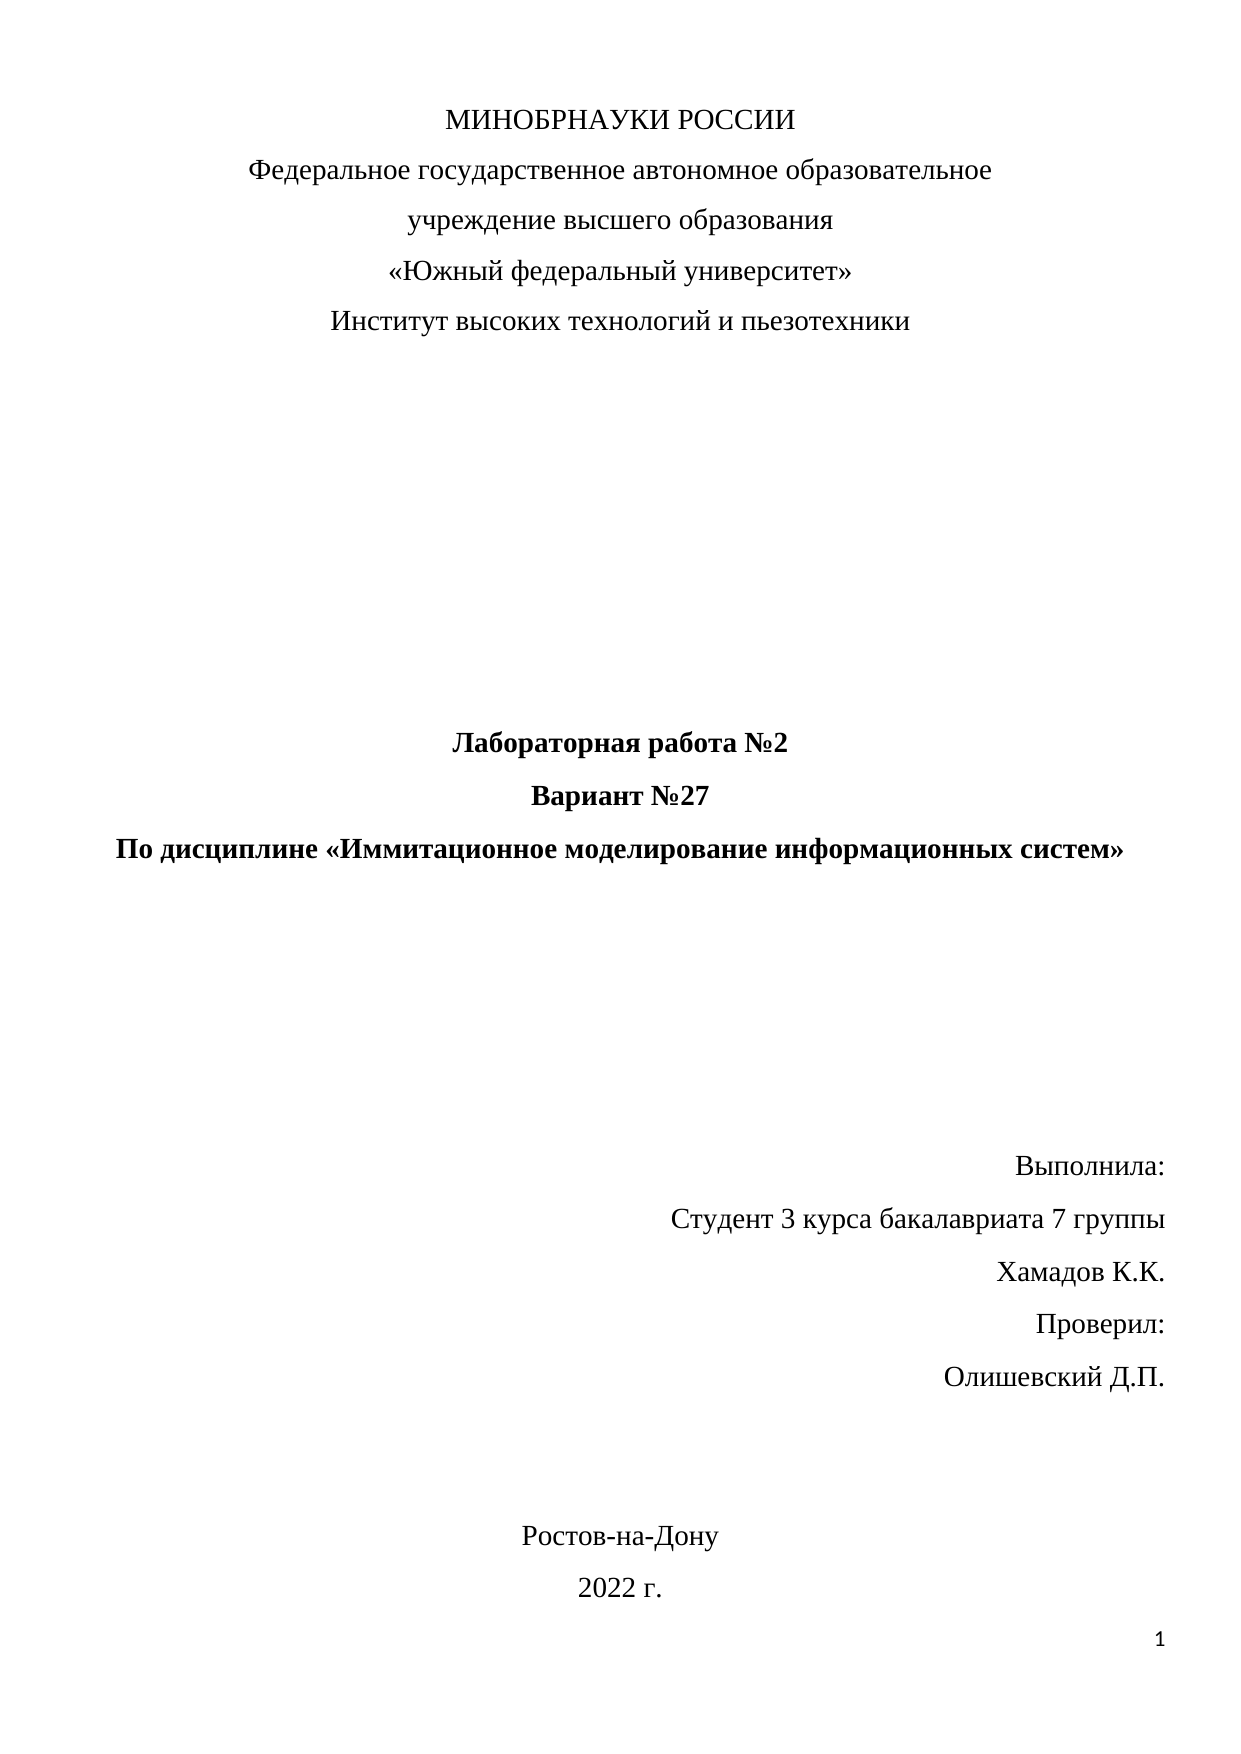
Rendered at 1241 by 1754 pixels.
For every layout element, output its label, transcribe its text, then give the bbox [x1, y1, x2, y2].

text Федеральное государственное автономное образовательное [75, 152, 1165, 186]
text Ростов-на-Дону [75, 1518, 1165, 1551]
text «Южный федеральный университет» [75, 253, 1165, 286]
text учреждение высшего образования [75, 202, 1165, 236]
text Хамадов К.К. [75, 1254, 1165, 1287]
text 2022 г. [75, 1571, 1165, 1604]
text Институт высоких технологий и пьезотехники [75, 303, 1165, 337]
text Проверил: [75, 1307, 1165, 1340]
text Выполнила: [75, 1148, 1165, 1182]
text Лабораторная работа №2 [75, 726, 1165, 759]
text По дисциплине «Иммитационное моделирование информационных систем» [75, 831, 1165, 865]
text МИНОБРНАУКИ РОССИИ [75, 102, 1165, 135]
text Вариант №27 [75, 778, 1165, 812]
text Студент 3 курса бакалавриата 7 группы [75, 1201, 1165, 1234]
text Олишевский Д.П. [75, 1359, 1165, 1393]
